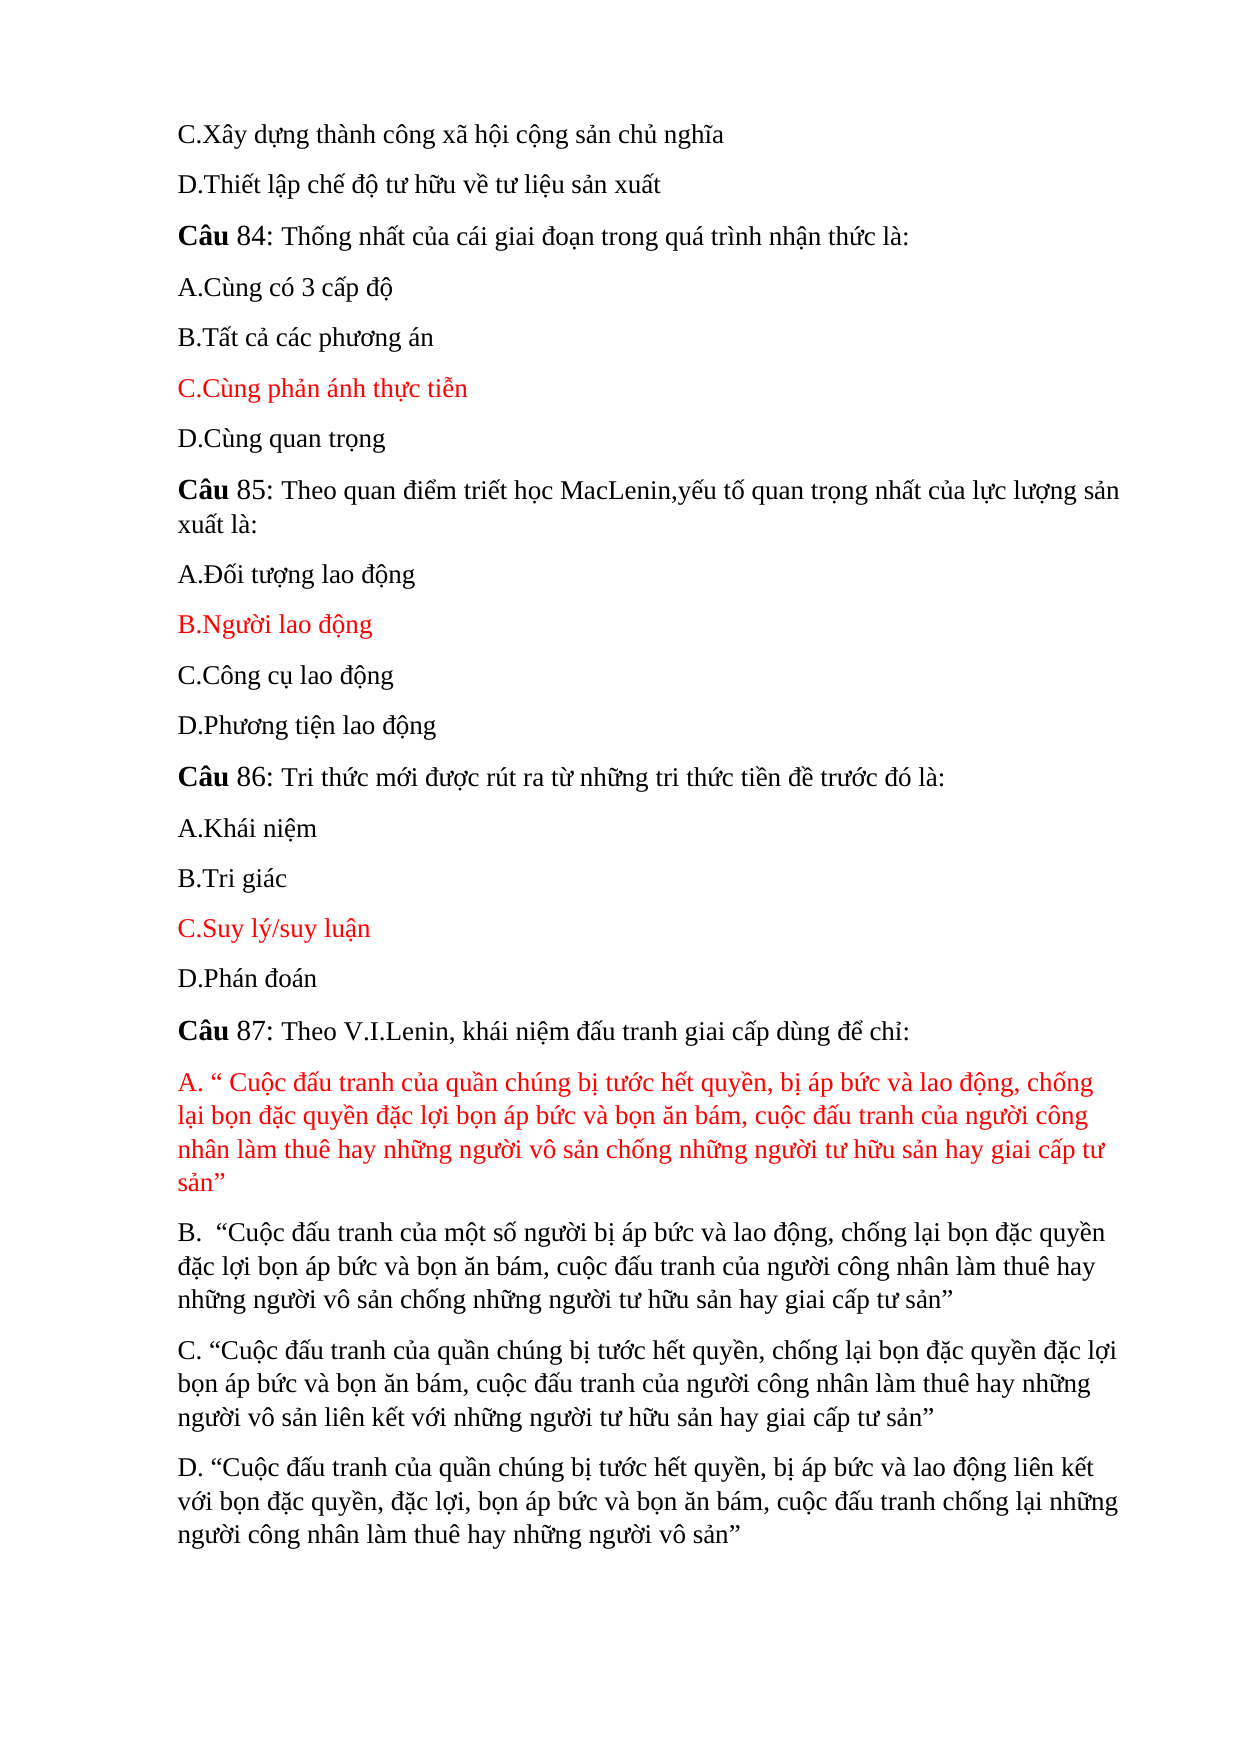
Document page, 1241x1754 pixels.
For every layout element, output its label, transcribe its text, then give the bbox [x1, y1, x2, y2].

text D.Phương tiện lao động [177, 709, 1122, 740]
text A.Khái niệm [177, 812, 1122, 843]
text C.Xây dựng thành công xã hội cộng sản chủ nghĩa [177, 118, 1122, 149]
text D. “Cuộc đấu tranh của quần chúng bị tước hết quyền, bị áp bức và lao động liên kết với bọn đặc quyền, đặc lợi, bọn áp bức và bọn ăn bám, cuộc đấu tranh chống lại những người công nhân làm thuê hay những người vô sản” [177, 1451, 1122, 1549]
text C.Suy lý/suy luận [177, 912, 1122, 943]
text Câu 84: Thống nhất của cái giai đoạn trong quá trình nhận thức là: [177, 218, 1122, 252]
text A.Đối tượng lao động [177, 558, 1122, 589]
text D.Cùng quan trọng [177, 422, 1122, 453]
text C.Cùng phản ánh thực tiễn [177, 372, 1122, 403]
text B. “Cuộc đấu tranh của một số người bị áp bức và lao động, chống lại bọn đặc quyền đặc lợi bọn áp bức và bọn ăn bám, cuộc đấu tranh của người công nhân làm thuê hay những người vô sản chống những người tư hữu sản hay giai cấp tư sản” [177, 1216, 1122, 1315]
text C. “Cuộc đấu tranh của quần chúng bị tước hết quyền, chống lại bọn đặc quyền đặc lợi bọn áp bức và bọn ăn bám, cuộc đấu tranh của người công nhân làm thuê hay những người vô sản liên kết với những người tư hữu sản hay giai cấp tư sản” [177, 1334, 1122, 1432]
text D.Thiết lập chế độ tư hữu về tư liệu sản xuất [177, 168, 1122, 199]
text A.Cùng có 3 cấp độ [177, 271, 1122, 302]
text Câu 87: Theo V.I.Lenin, khái niệm đấu tranh giai cấp dùng để chỉ: [177, 1013, 1122, 1046]
text Câu 86: Tri thức mới được rút ra từ những tri thức tiền đề trước đó là: [177, 759, 1122, 793]
text Câu 85: Theo quan điểm triết học MacLenin,yếu tố quan trọng nhất của lực lượng sản xuất là: [177, 472, 1122, 539]
text B.Tri giác [177, 862, 1122, 893]
text B.Tất cả các phương án [177, 322, 1122, 353]
text A. “ Cuộc đấu tranh của quần chúng bị tước hết quyền, bị áp bức và lao động, chống lại bọn đặc quyền đặc lợi bọn áp bức và bọn ăn bám, cuộc đấu tranh của người công nhân làm thuê hay những người vô sản chống những người tư hữu sản hay giai cấp tư sản” [177, 1066, 1122, 1197]
text B.Người lao động [177, 608, 1122, 640]
text D.Phán đoán [177, 963, 1122, 994]
text C.Công cụ lao động [177, 659, 1122, 690]
